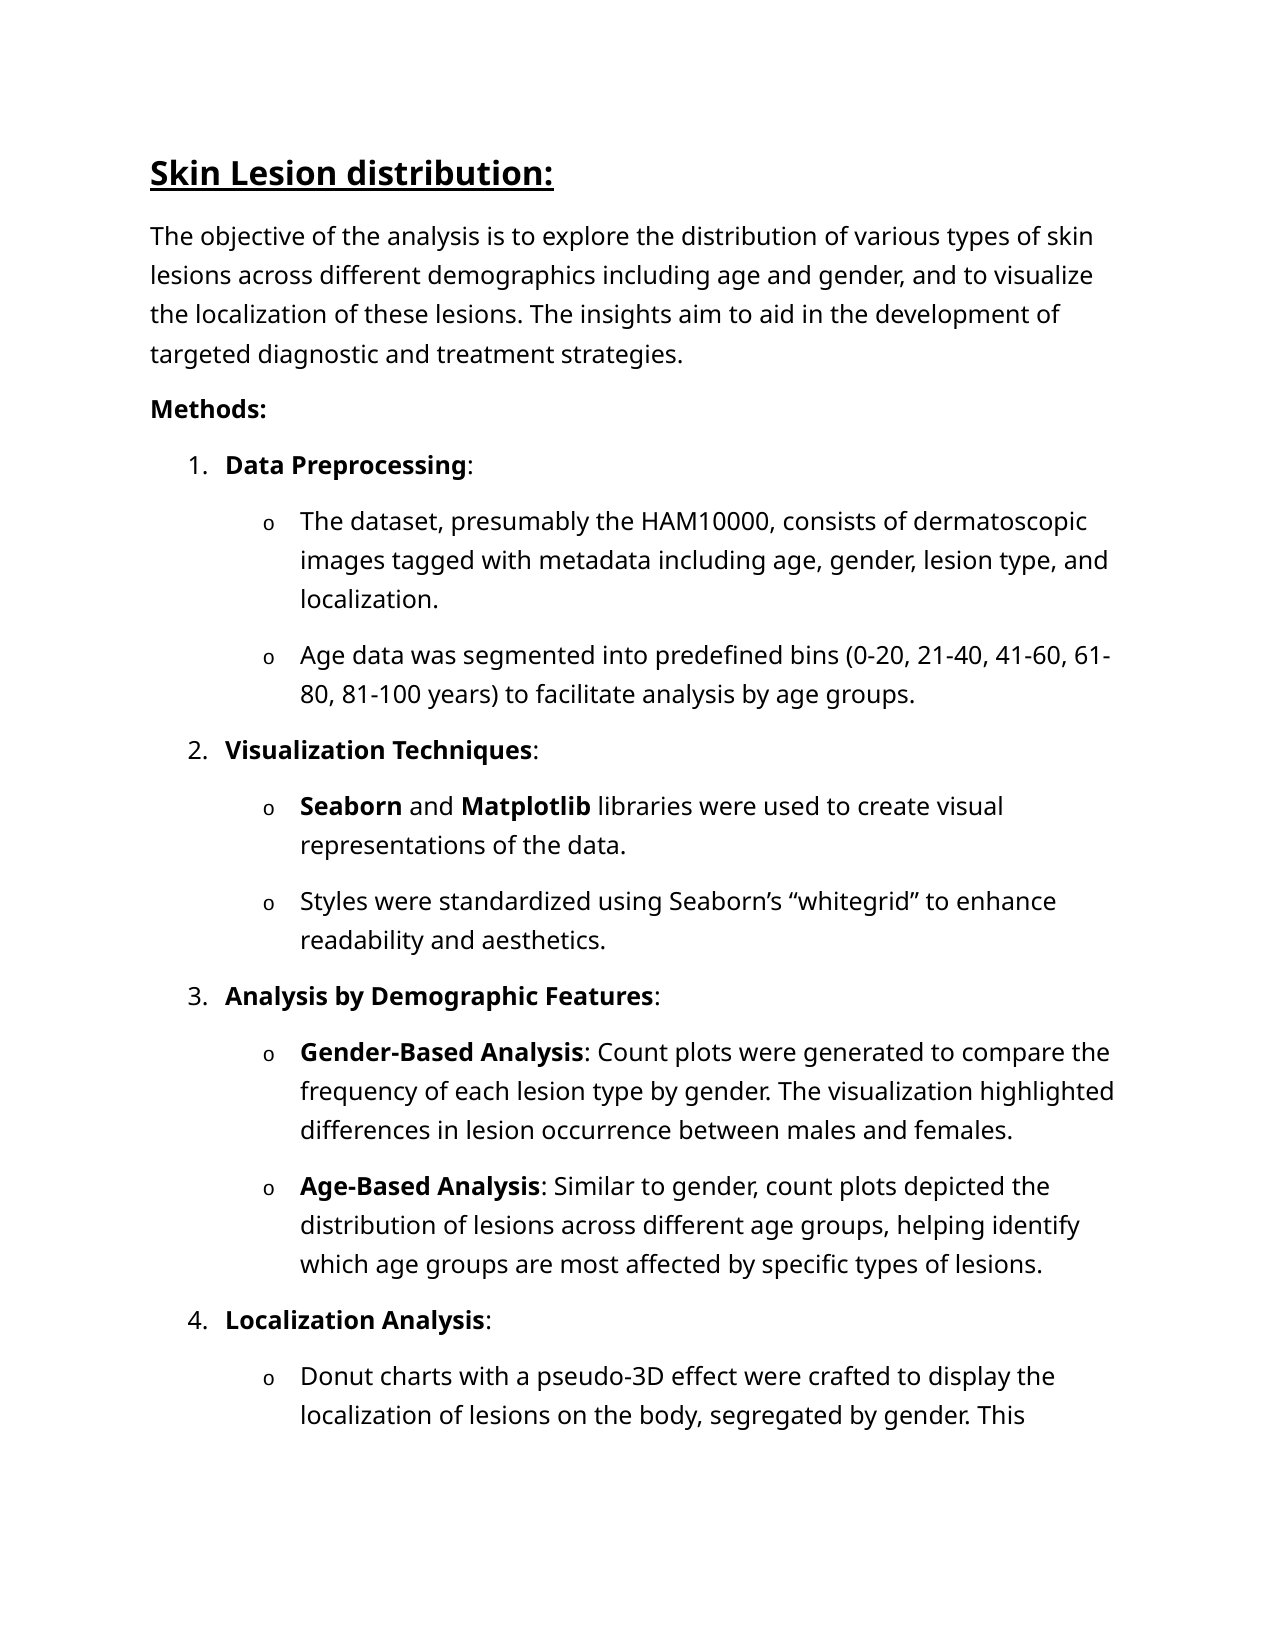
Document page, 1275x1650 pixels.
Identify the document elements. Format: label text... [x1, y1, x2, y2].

list Seaborn and Matplotlib libraries were used to create visual representations of the data. [262, 789, 1125, 862]
list Age data was segmented into predefined bins (0-20, 21-40, 41-60, 61-80, 81-100 years) to facilitate analysis by age groups. [262, 638, 1125, 711]
list The dataset, presumably the HAM10000, consists of dermatoscopic images tagged with metadata including age, gender, lesion type, and localization. [262, 504, 1125, 616]
list Age-Based Analysis: Similar to gender, count plots depicted the distribution of lesions across different age groups, helping identify which age groups are most affected by specific types of lesions. [262, 1169, 1125, 1281]
list Visualization Techniques: [187, 733, 1125, 767]
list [262, 1359, 1125, 1432]
text Methods: [150, 392, 1125, 426]
list Analysis by Demographic Features: [187, 979, 1125, 1013]
list Styles were standardized using Seaborn’s “whitegrid” to enhance readability and aesthetics. [262, 884, 1125, 957]
text The objective of the analysis is to explore the distribution of various types of skin lesions across different demographics including age and gender, and to visualize the localization of these lesions. The insights aim to aid in the development of targeted diagnostic and treatment strategies. [150, 219, 1125, 370]
list Localization Analysis: [187, 1303, 1125, 1337]
list Gender-Based Analysis: Count plots were generated to compare the frequency of each lesion type by gender. The visualization highlighted differences in lesion occurrence between males and females. [262, 1035, 1125, 1147]
text Skin Lesion distribution: [150, 150, 1125, 195]
list Data Preprocessing: [187, 448, 1125, 482]
